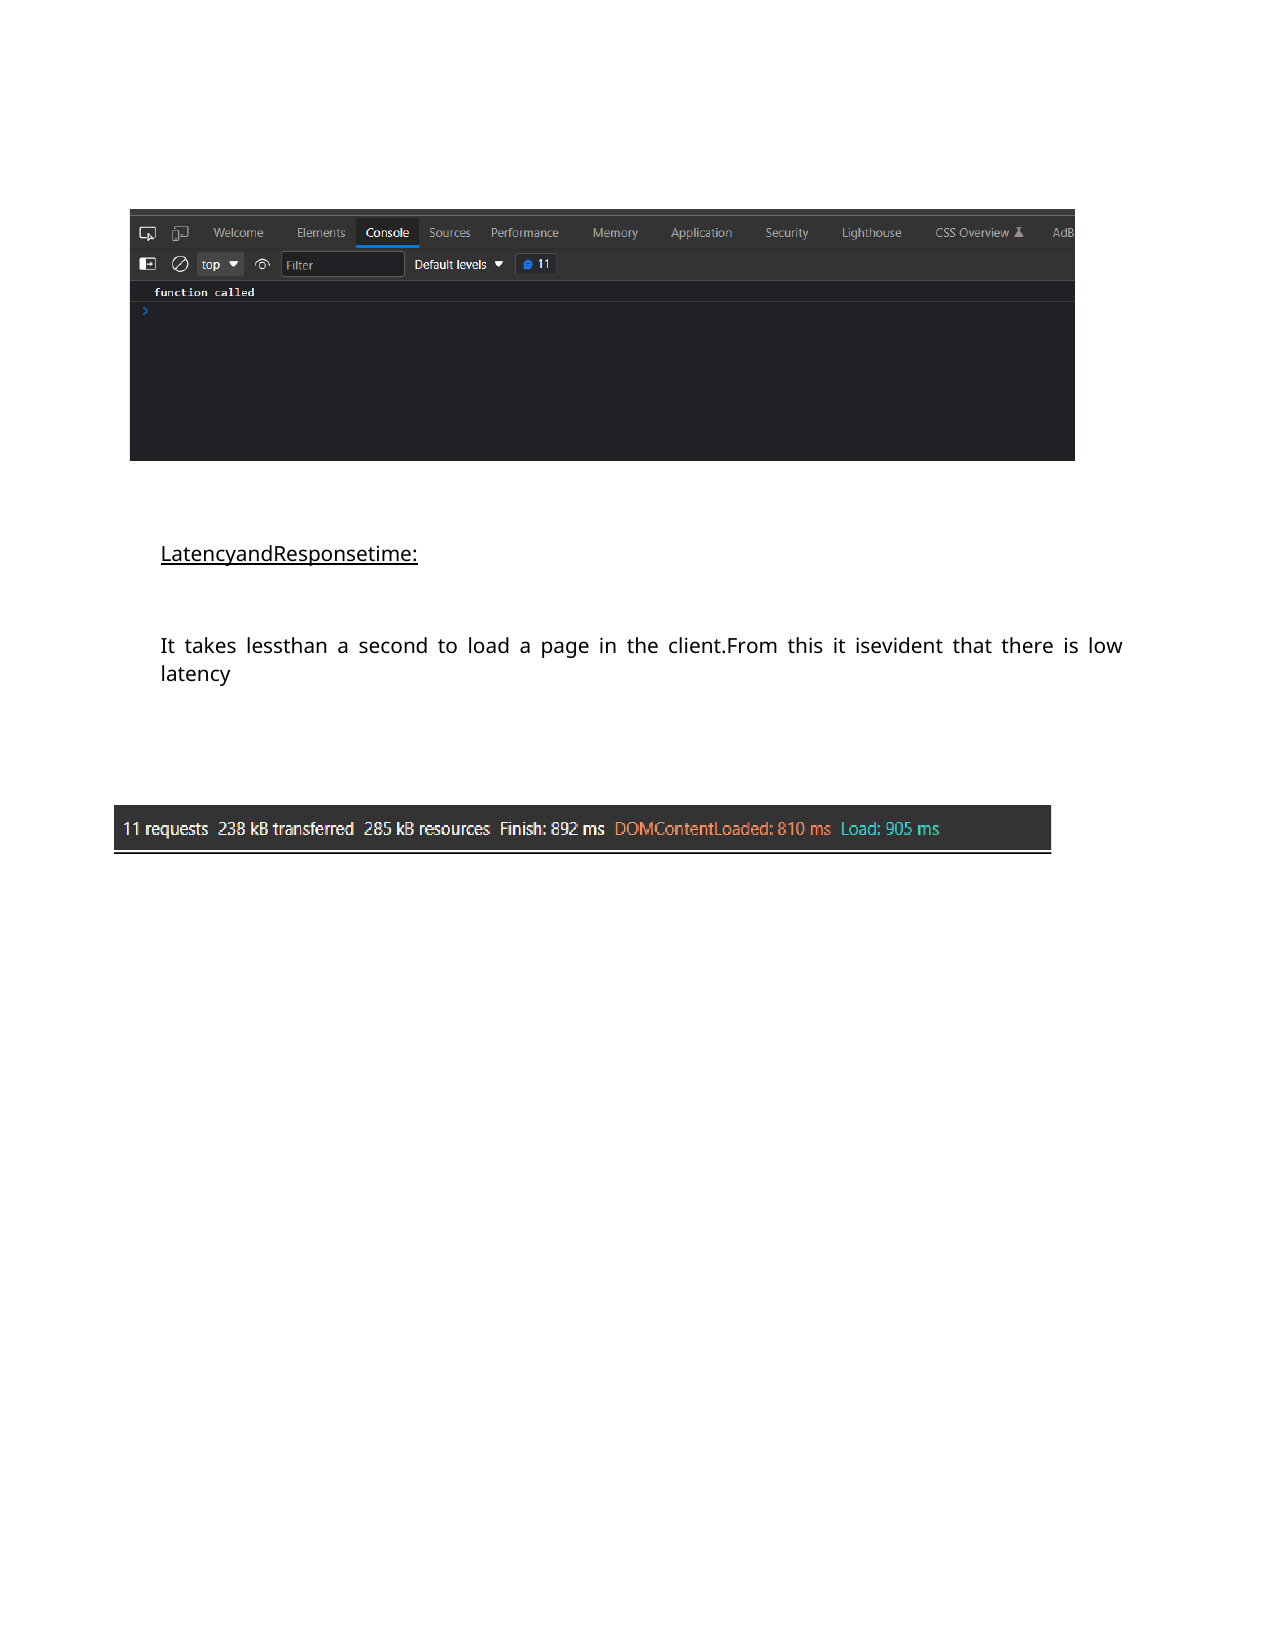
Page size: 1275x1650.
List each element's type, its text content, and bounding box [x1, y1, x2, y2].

text It takes lessthan a second to load a page in the client.From this it isevident that there is low latency [160, 631, 1125, 688]
text LatencyandResponsetime: [160, 539, 1125, 568]
picture [129, 209, 1075, 461]
picture [114, 805, 1052, 854]
